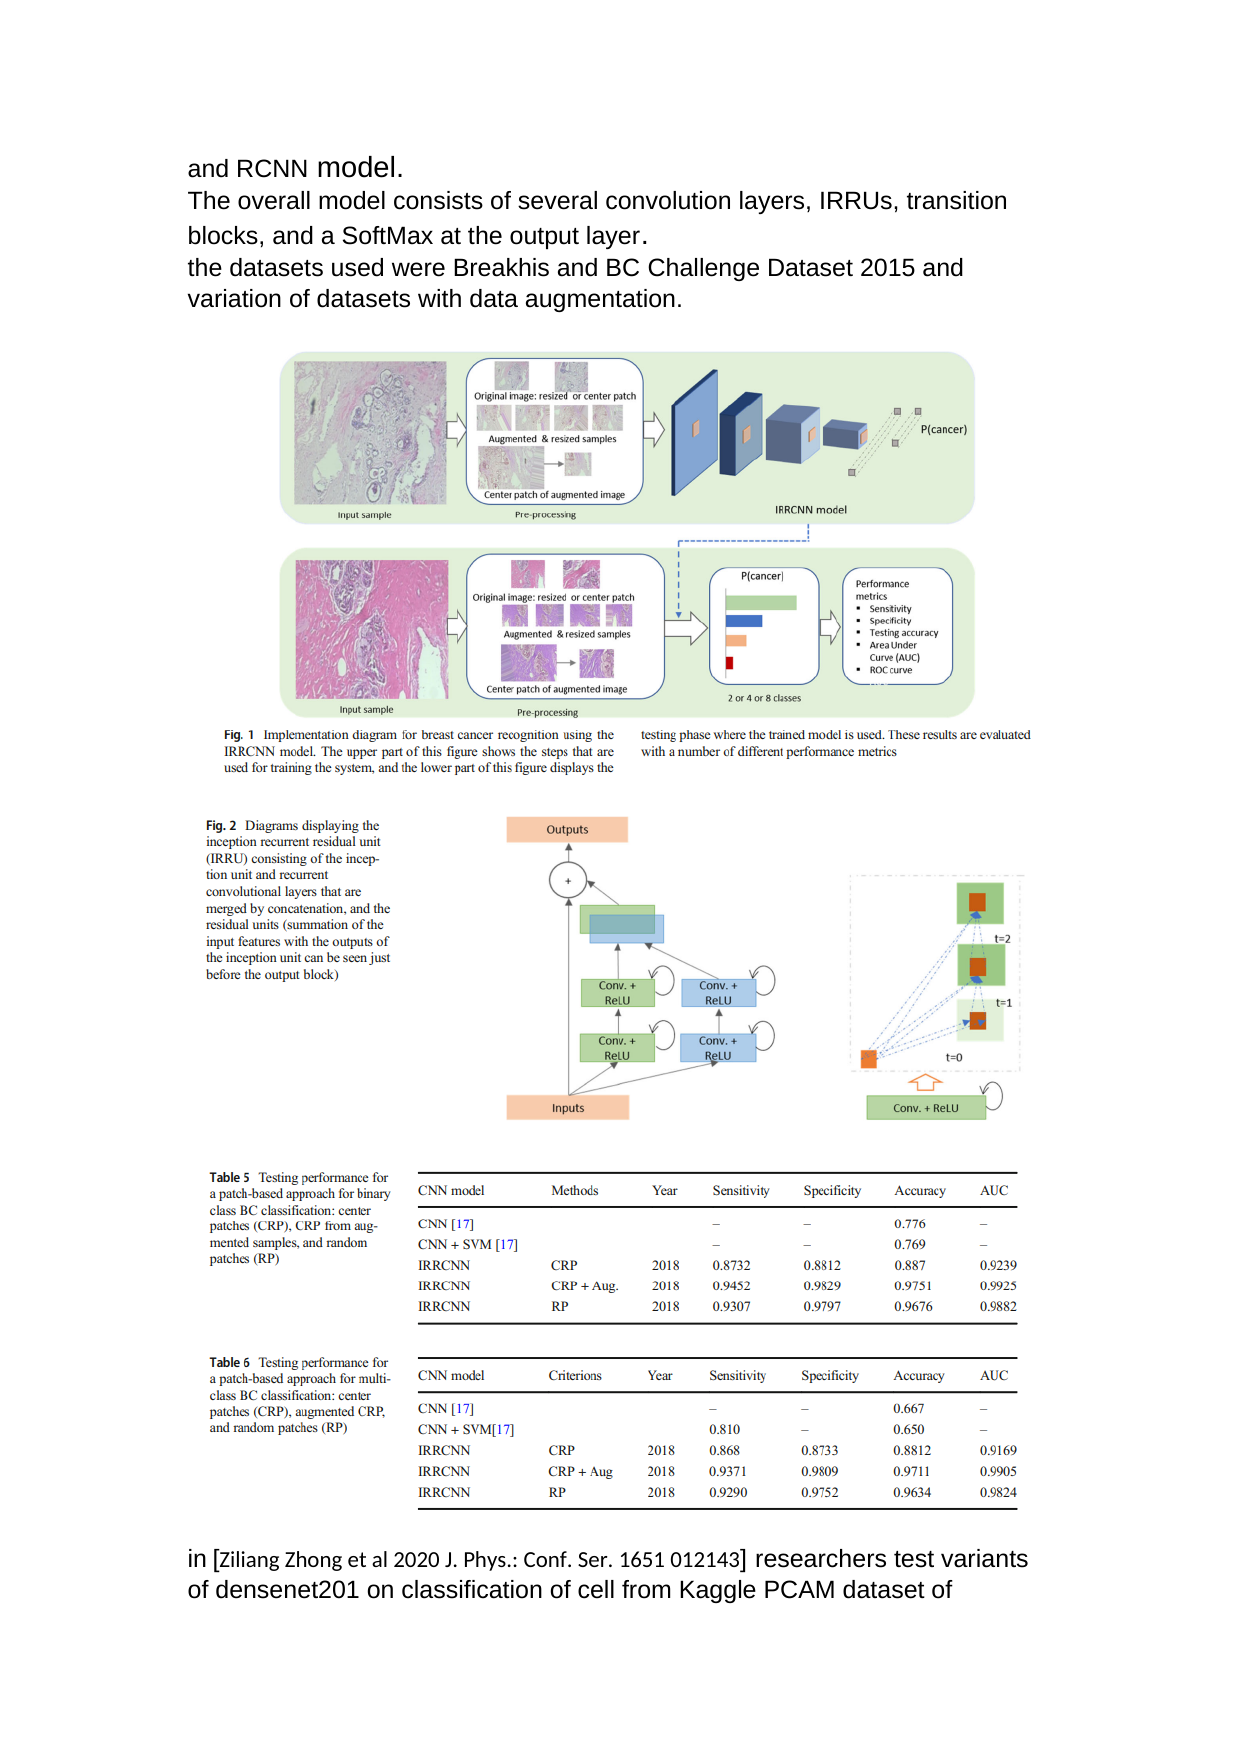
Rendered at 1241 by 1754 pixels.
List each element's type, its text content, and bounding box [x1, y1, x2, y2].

picture [187, 351, 1053, 785]
picture [187, 803, 1053, 1143]
picture [187, 1161, 1053, 1525]
